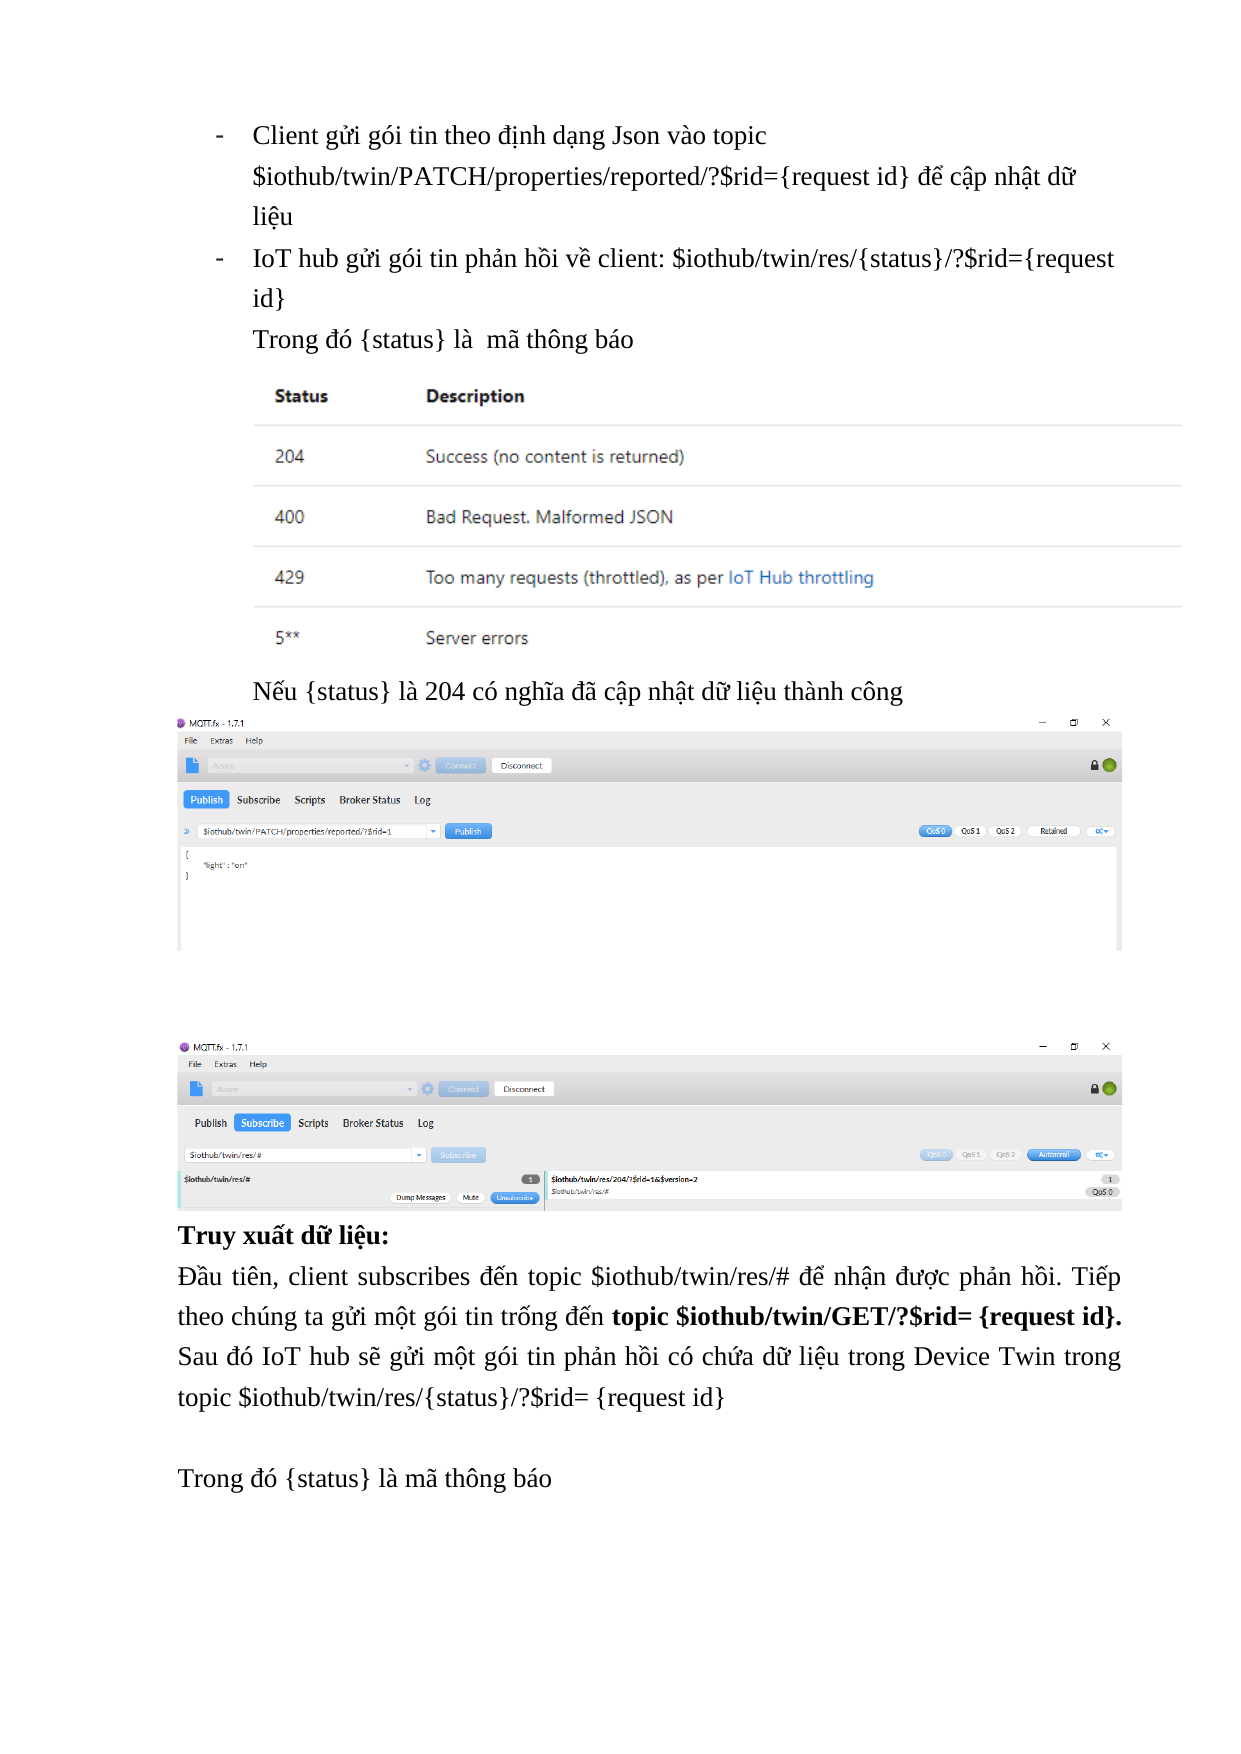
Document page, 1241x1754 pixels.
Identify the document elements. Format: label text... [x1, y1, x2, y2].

picture [177, 1039, 1123, 1211]
text Truy xuất dữ liệu: [177, 1219, 1122, 1250]
list Nếu {status} là 204 có nghĩa đã cập nhật dữ liệu thành công [252, 676, 1122, 707]
text Đầu tiên, client subscribes đến topic $iothub/twin/res/# để nhận được phản hồi. Tiếp theo chúng ta gửi một gói tin trống đến topic $iothub/twin/GET/?$rid= {request id}. Sau đó IoT hub sẽ gửi một gói tin phản hồi có chứa dữ liệu trong Device Twin trong topic $iothub/twin/res/{status}/?$rid= {request id} [177, 1259, 1122, 1412]
picture [252, 363, 1198, 668]
picture [177, 716, 1123, 951]
list Client gửi gói tin theo định dạng Json vào topic $iothub/twin/PATCH/properties/reported/?$rid={request id} để cập nhật dữ liệu [215, 118, 1122, 231]
text Trong đó {status} là mã thông báo [177, 1462, 1122, 1493]
list IoT hub gửi gói tin phản hồi về client: $iothub/twin/res/{status}/?$rid={request id} [215, 241, 1122, 313]
list Trong đó {status} là mã thông báo [252, 323, 1122, 354]
